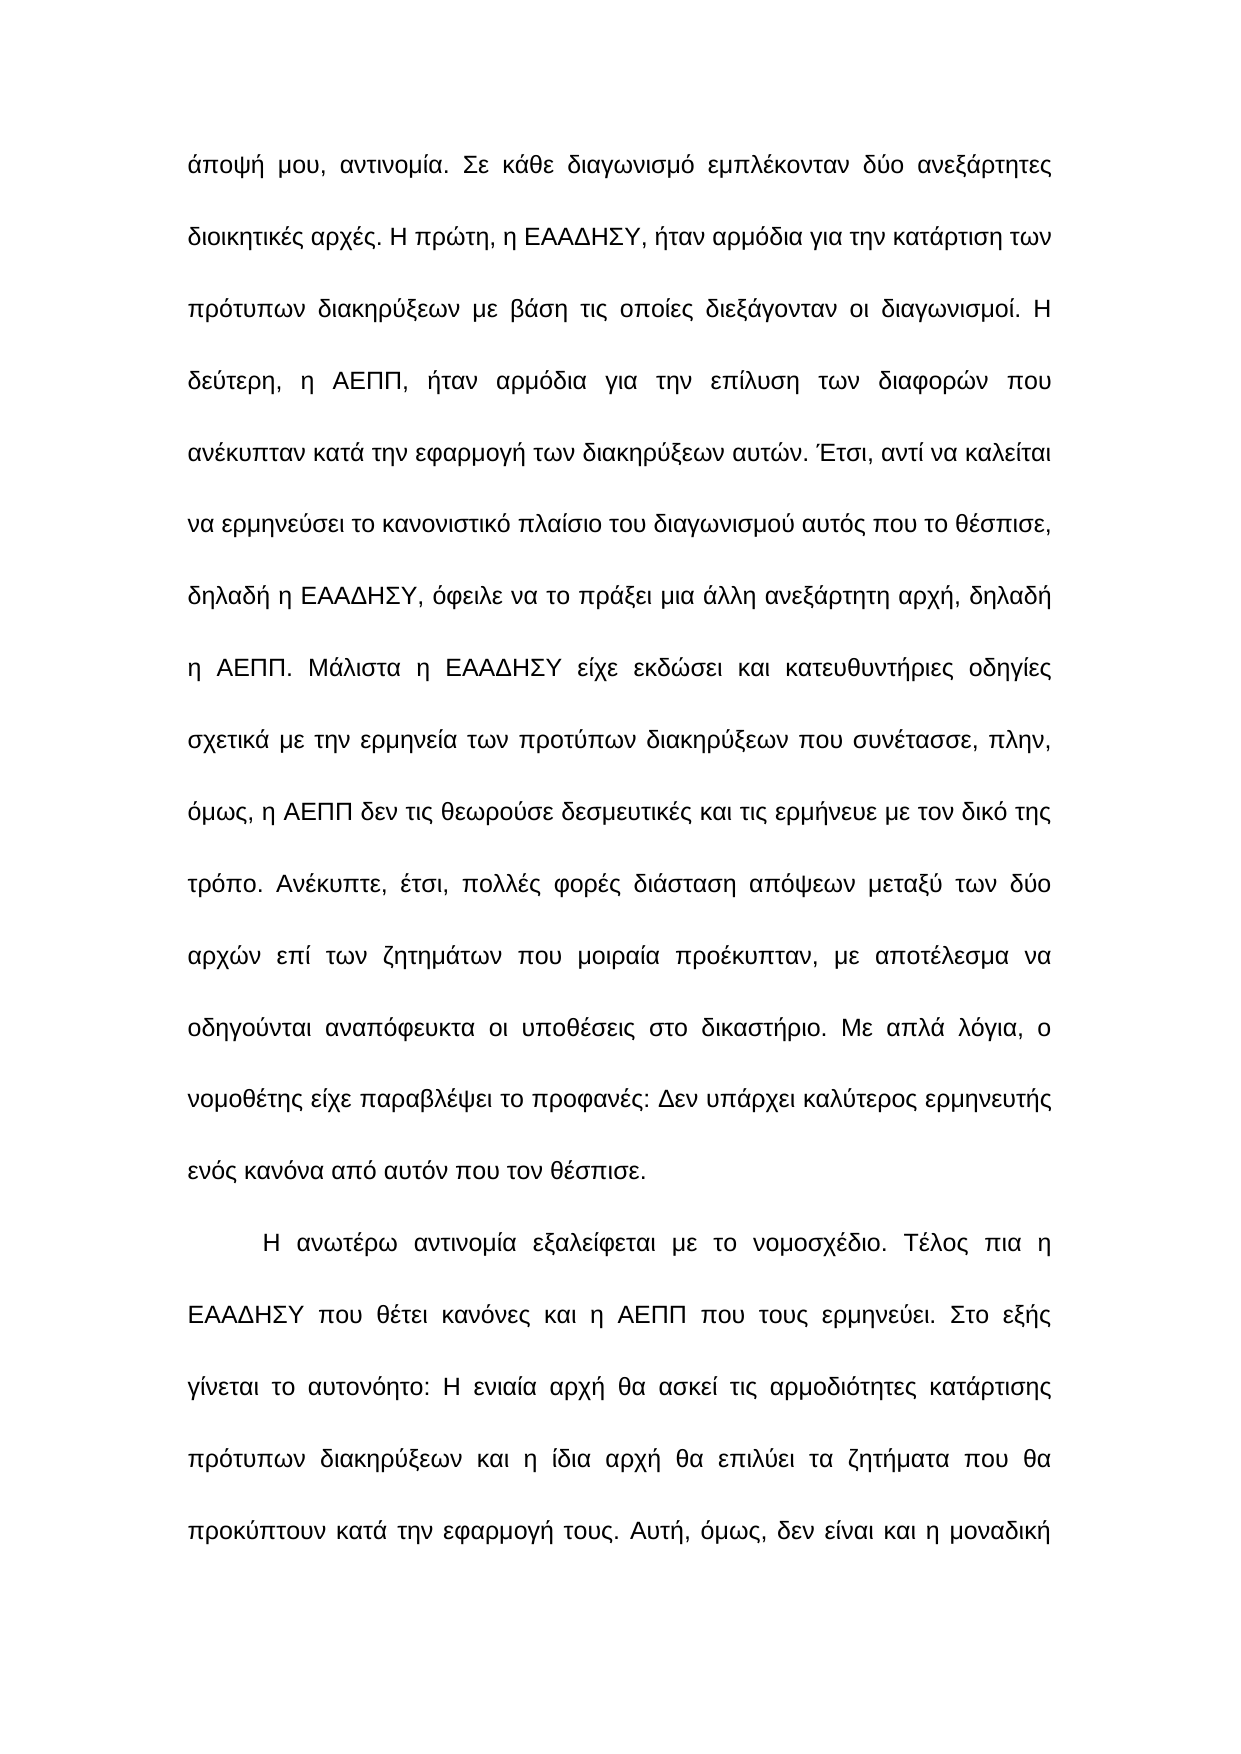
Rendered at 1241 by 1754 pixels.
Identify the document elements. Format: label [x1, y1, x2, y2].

text [187, 150, 1053, 1185]
text [187, 1228, 1053, 1544]
